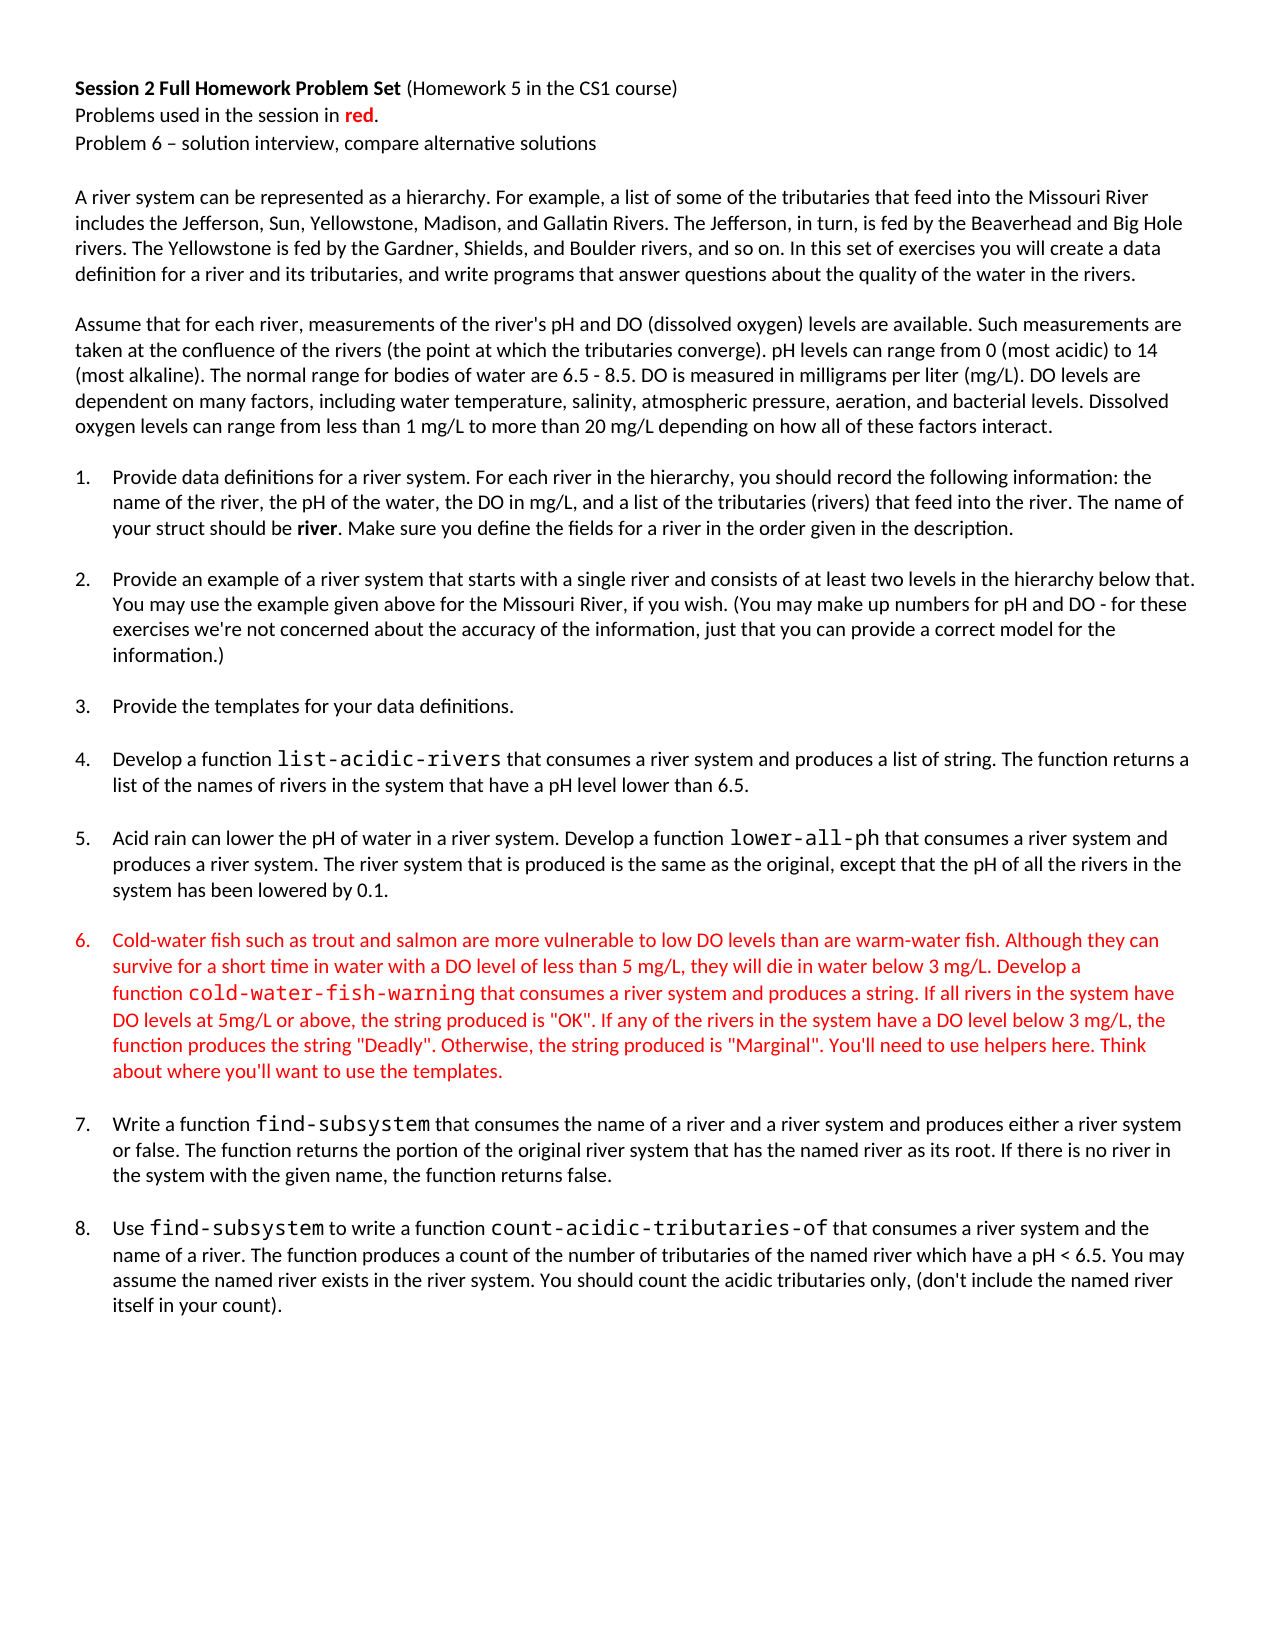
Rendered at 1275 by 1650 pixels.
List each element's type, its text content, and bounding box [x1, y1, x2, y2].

text Problems used in the session in red. [75, 102, 1200, 128]
list Write a function find-subsystem that consumes the name of a river and a river system and produces either a river system or false. The function returns the portion of the original river system that has the named river as its root. If there is no river in the system with the given name, the function returns false. [75, 1109, 1200, 1188]
list Provide the templates for your data definitions. [75, 693, 1200, 718]
list Provide an example of a river system that starts with a single river and consists of at least two levels in the hierarchy below that. You may use the example given above for the Missouri River, if you wish. (You may make up numbers for pH and DO - for these exercises we're not concerned about the accuracy of the information, just that you can provide a correct model for the information.) [75, 566, 1200, 667]
list Use find-subsystem to write a function count-acidic-tributaries-of that consumes a river system and the name of a river. The function produces a count of the number of tributaries of the named river which have a pH < 6.5. You may assume the named river exists in the river system. You should count the acidic tributaries only, (don't include the named river itself in your count). [75, 1213, 1200, 1318]
text A river system can be represented as a hierarchy. For example, a list of some of the tributaries that feed into the Missouri River includes the Jefferson, Sun, Yellowstone, Madison, and Gallatin Rivers. The Jefferson, in turn, is fed by the Beaverhead and Big Hole rivers. The Yellowstone is fed by the Gardner, Shields, and Boulder rivers, and so on. In this set of exercises you will create a data definition for a river and its tributaries, and write programs that answer questions about the quality of the water in the rivers. [75, 184, 1200, 286]
text Session 2 Full Homework Problem Set (Homework 5 in the CS1 course) [75, 75, 1200, 100]
list Develop a function list-acidic-rivers that consumes a river system and produces a list of string. The function returns a list of the names of rivers in the system that have a pH level lower than 6.5. [75, 744, 1200, 798]
text Assume that for each river, measurements of the river's pH and DO (dissolved oxygen) levels are available. Such measurements are taken at the confluence of the rivers (the point at which the tributaries converge). pH levels can range from 0 (most acidic) to 14 (most alkaline). The normal range for bodies of water are 6.5 - 8.5. DO is measured in milligrams per liter (mg/L). DO levels are dependent on many factors, including water temperature, salinity, atmospheric pressure, aeration, and bacterial levels. Dissolved oxygen levels can range from less than 1 mg/L to more than 20 mg/L depending on how all of these factors interact. [75, 312, 1200, 439]
list Acid rain can lower the pH of water in a river system. Develop a function lower-all-ph that consumes a river system and produces a river system. The river system that is produced is the same as the original, except that the pH of all the rivers in the system has been lowered by 0.1. [75, 823, 1200, 902]
list Provide data definitions for a river system. For each river in the hierarchy, you should record the following information: the name of the river, the pH of the water, the DO in mg/L, and a list of the tributaries (rivers) that feed into the river. The name of your struct should be river. Make sure you define the fields for a river in the order given in the description. [75, 464, 1200, 540]
text Problem 6 – solution interview, compare alternative solutions [75, 130, 1200, 155]
list Cold-water fish such as trout and salmon are more vulnerable to low DO levels than are warm-water fish. Although they can survive for a short time in water with a DO level of less than 5 mg/L, they will die in water below 3 mg/L. Develop a function cold-water-fish-warning that consumes a river system and produces a string. If all rivers in the system have DO levels at 5mg/L or above, the string produced is "OK". If any of the rivers in the system have a DO level below 3 mg/L, the function produces the string "Deadly". Otherwise, the string produced is "Marginal". You'll need to use helpers here. Think about where you'll want to use the templates. [75, 928, 1200, 1083]
